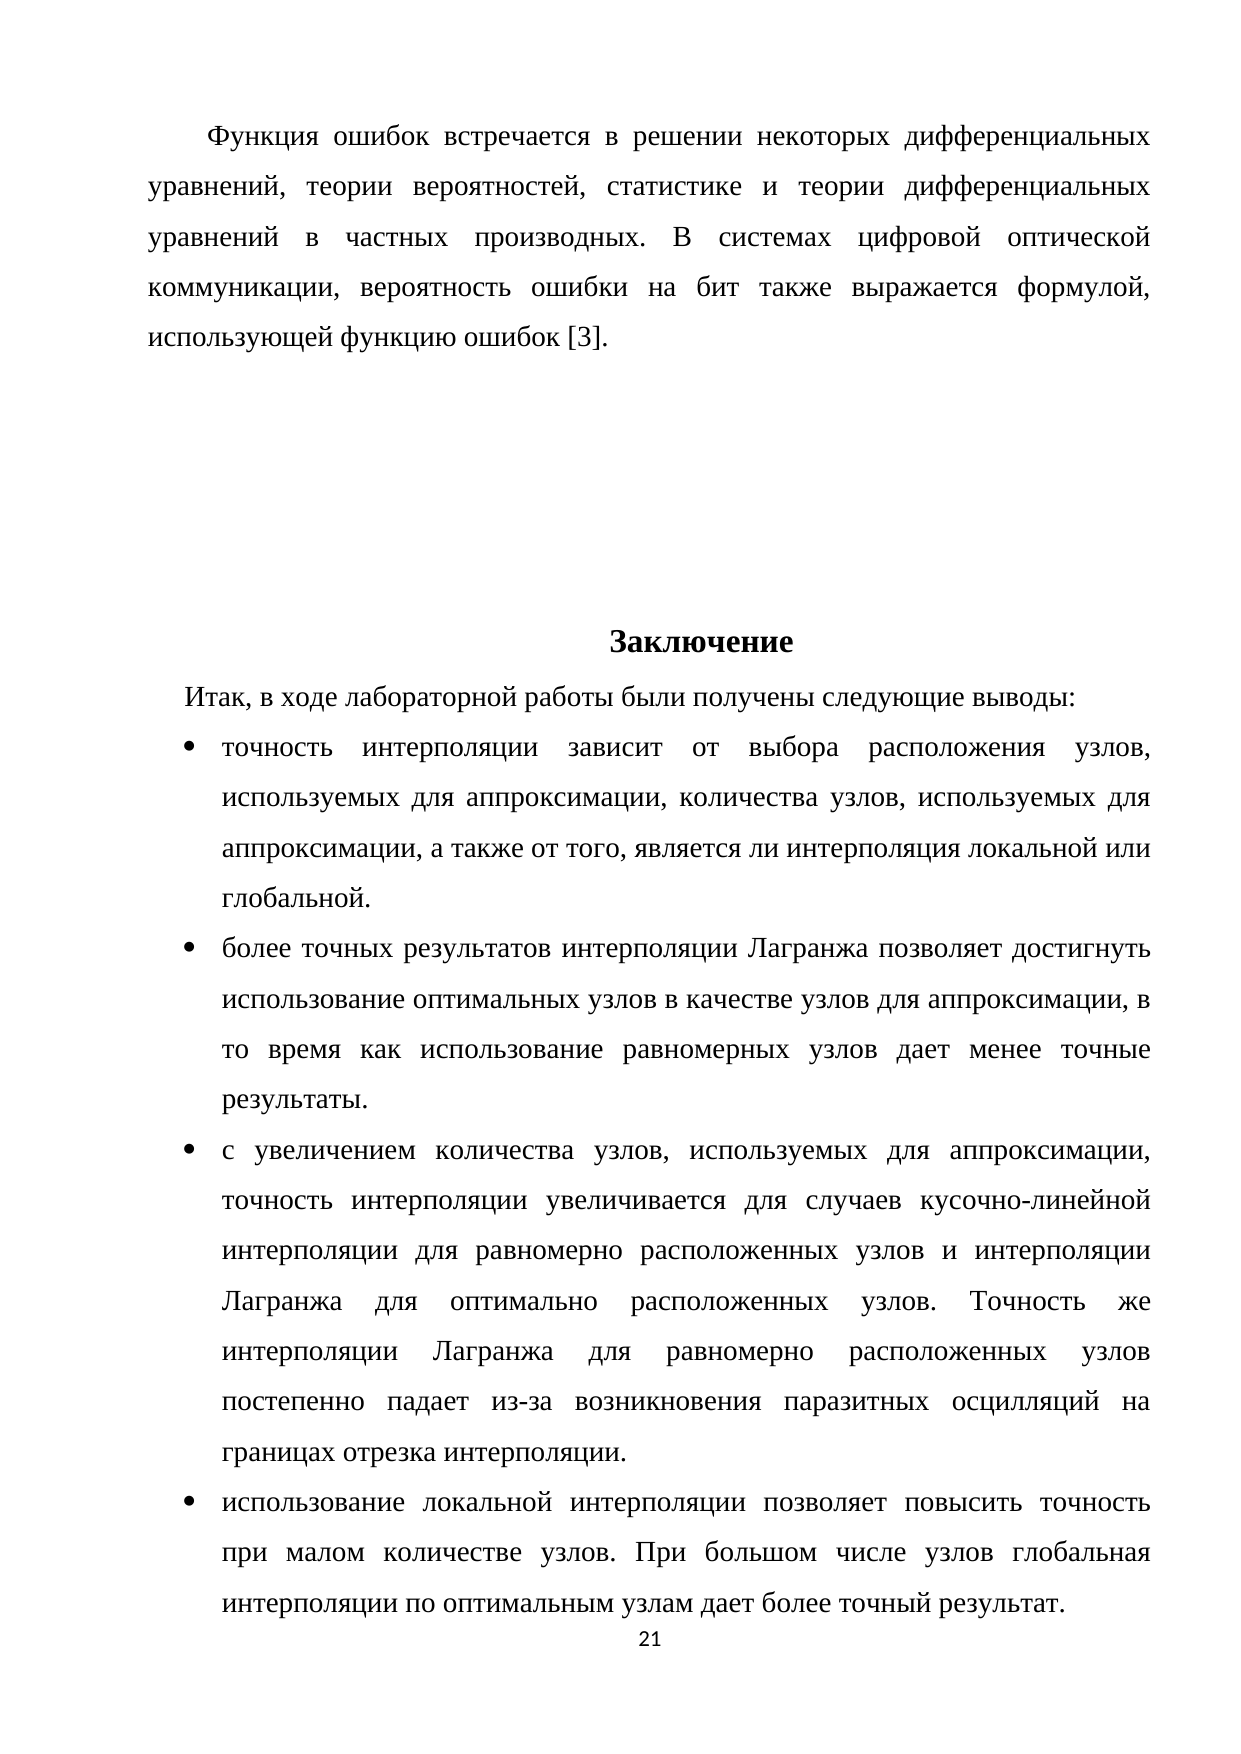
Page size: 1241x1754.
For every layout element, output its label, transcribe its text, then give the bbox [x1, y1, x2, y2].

list с увеличением количества узлов, используемых для аппроксимации, точность интерполяции увеличивается для случаев кусочно-линейной интерполяции для равномерно расположенных узлов и интерполяции Лагранжа для оптимально расположенных узлов. Точность же интерполяции Лагранжа для равномерно расположенных узлов постепенно падает из-за возникновения паразитных осцилляций на границах отрезка интерполяции. [184, 1132, 1152, 1467]
subtitle Заключение [251, 621, 1152, 659]
list более точных результатов интерполяции Лагранжа позволяет достигнуть использование оптимальных узлов в качестве узлов для аппроксимации, в то время как использование равномерных узлов дает менее точные результаты. [184, 930, 1152, 1115]
text Итак, в ходе лабораторной работы были получены следующие выводы: [148, 679, 1152, 712]
text Функция ошибок встречается в решении некоторых дифференциальных уравнений, теории вероятностей, статистике и теории дифференциальных уравнений в частных производных. В системах цифровой оптической коммуникации, вероятность ошибки на бит также выражается формулой, использующей функцию ошибок [3]. [148, 118, 1152, 353]
list точность интерполяции зависит от выбора расположения узлов, используемых для аппроксимации, количества узлов, используемых для аппроксимации, а также от того, является ли интерполяция локальной или глобальной. [184, 729, 1152, 914]
list использование локальной интерполяции позволяет повысить точность при малом количестве узлов. При большом числе узлов глобальная интерполяции по оптимальным узлам дает более точный результат. [184, 1484, 1152, 1618]
